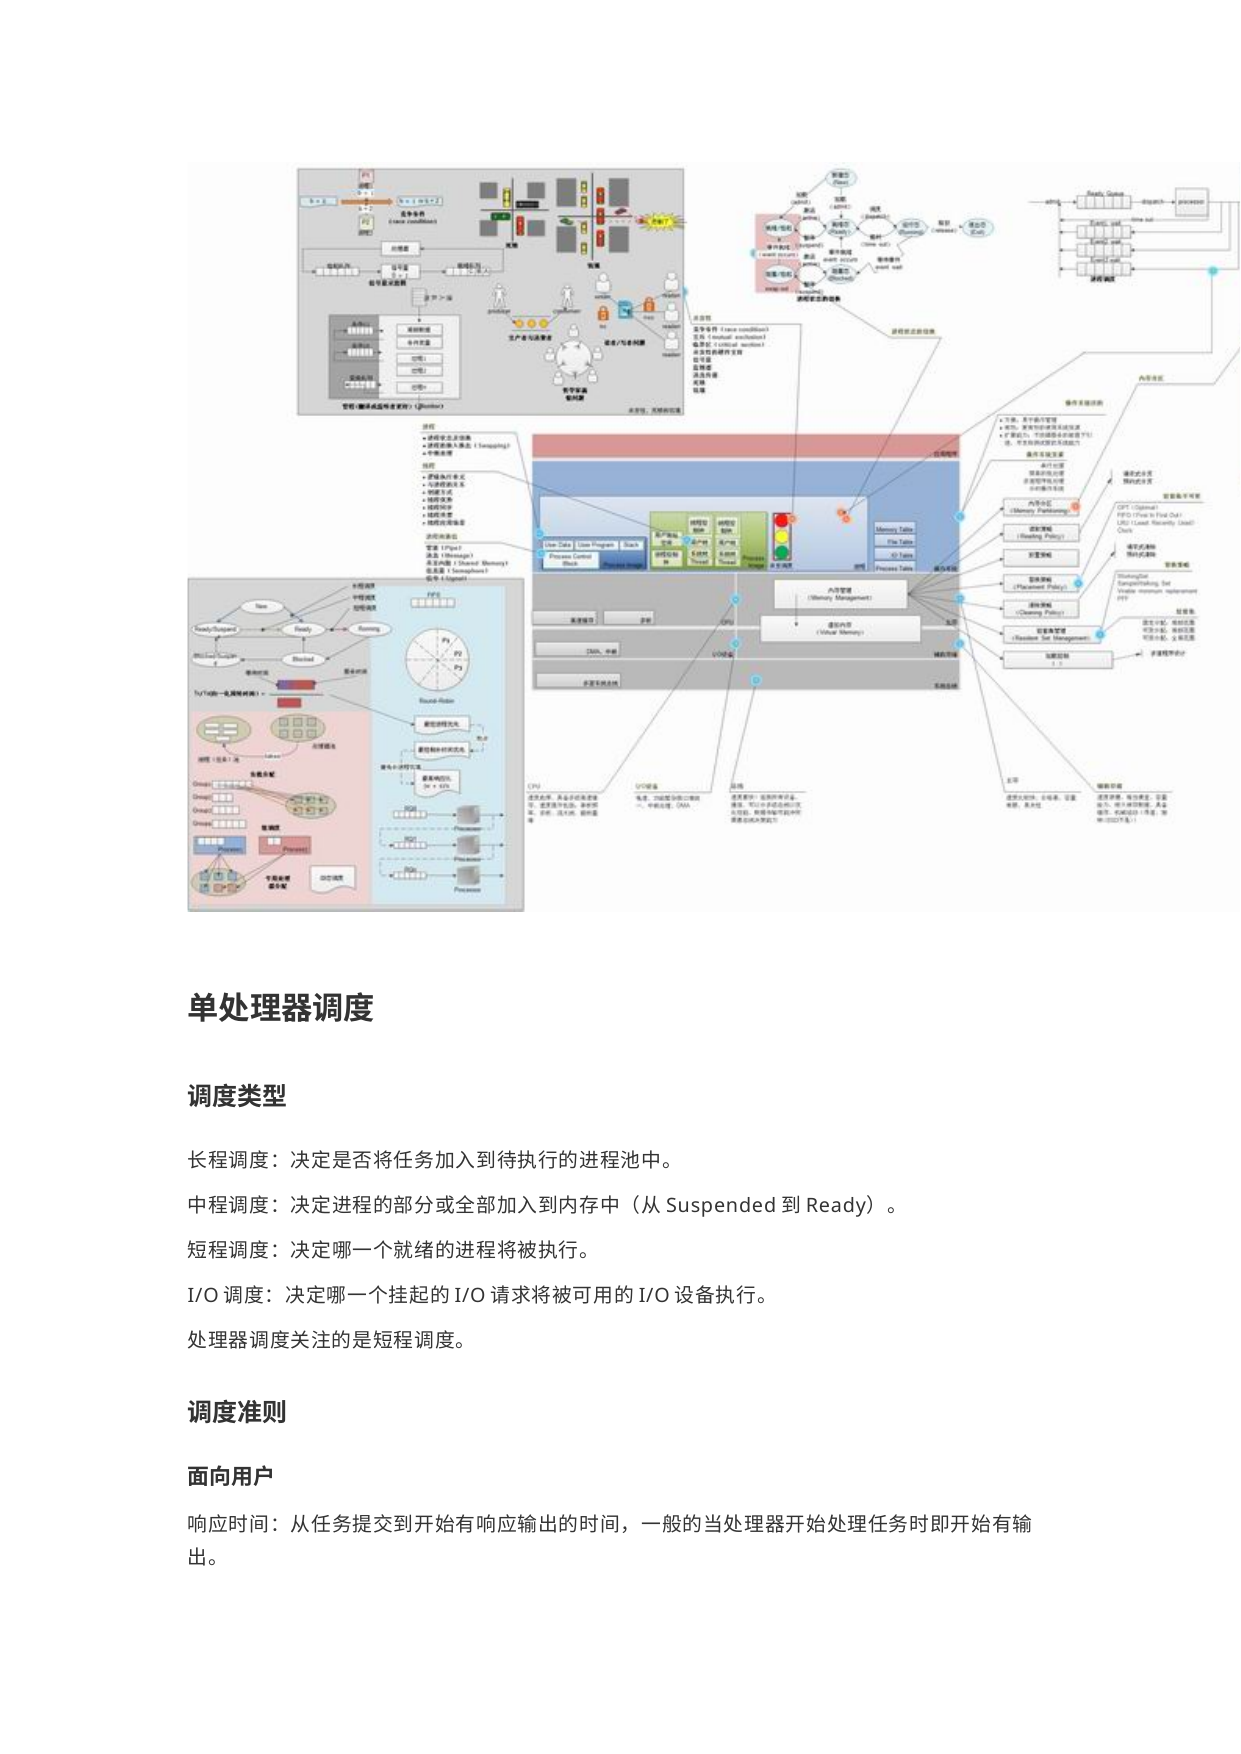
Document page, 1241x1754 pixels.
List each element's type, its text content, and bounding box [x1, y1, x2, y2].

text 面向用户 [187, 1459, 1053, 1491]
text 长程调度：决定是否将任务加入到待执行的进程池中。 [187, 1142, 1053, 1175]
text 处理器调度关注的是短程调度。 [187, 1322, 1053, 1355]
text 响应时间：从任务提交到开始有响应输出的时间，一般的当处理器开始处理任务时即开始有输出。 [187, 1507, 1053, 1572]
text 中程调度：决定进程的部分或全部加入到内存中（从Suspended到Ready）。 [187, 1187, 1053, 1220]
text 单处理器调度 [187, 973, 1053, 1038]
text I/O调度：决定哪一个挂起的I/O请求将被可用的I/O设备执行。 [187, 1277, 1053, 1310]
text 短程调度：决定哪一个就绪的进程将被执行。 [187, 1232, 1053, 1265]
picture [187, 162, 1241, 912]
text 调度类型 [187, 1062, 1053, 1127]
text 调度准则 [187, 1378, 1053, 1443]
